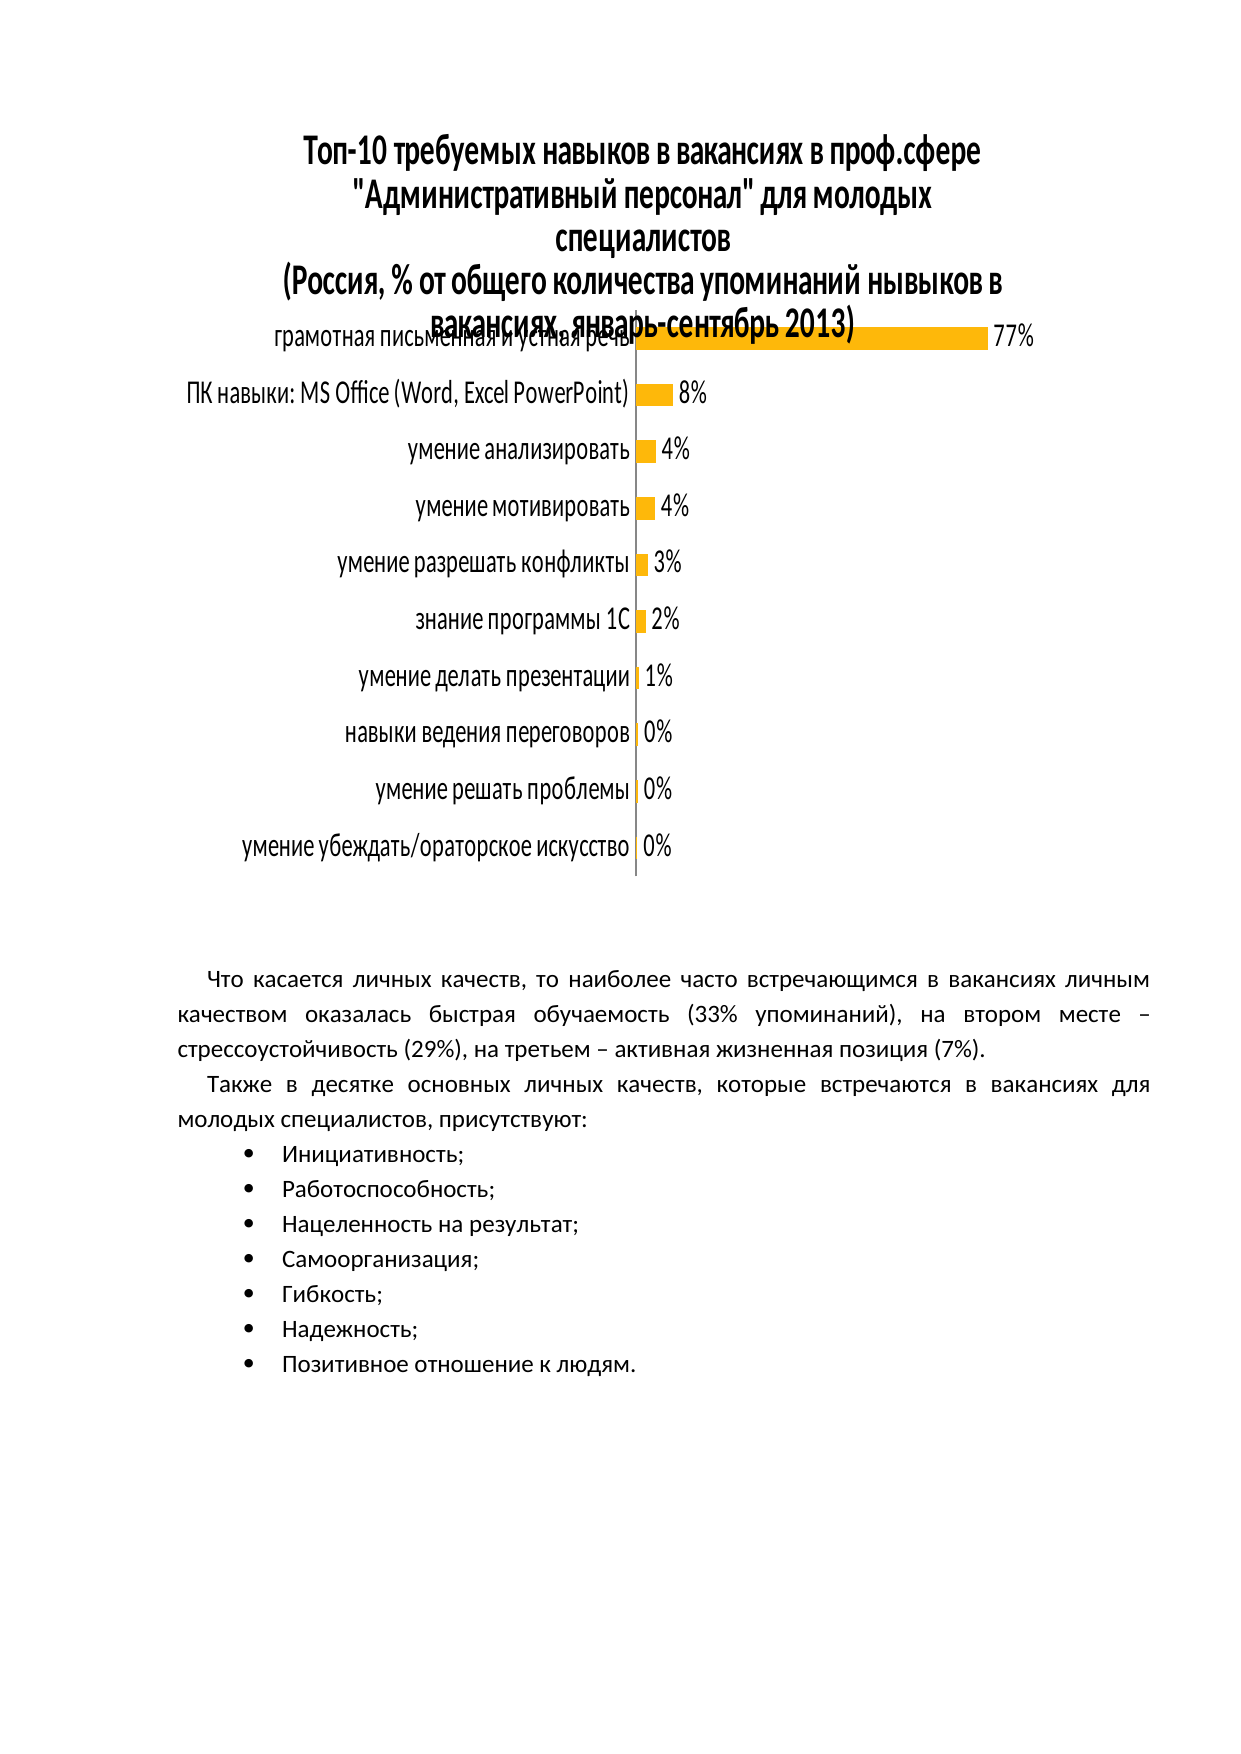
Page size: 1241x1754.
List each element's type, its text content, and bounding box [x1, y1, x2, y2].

list Работоспособность; [244, 1173, 1152, 1204]
list Гибкость; [244, 1278, 1152, 1309]
text Также в десятке основных личных качеств, которые встречаются в вакансиях для молодых специалистов, присутствуют: [177, 1068, 1152, 1134]
text Что касается личных качеств, то наиболее часто встречающимся в вакансиях личным качеством оказалась быстрая обучаемость (33% упоминаний), на втором месте – стрессоустойчивость (29%), на третьем – активная жизненная позиция (7%). [177, 963, 1152, 1064]
list Нацеленность на результат; [244, 1208, 1152, 1239]
list Надежность; [244, 1313, 1152, 1344]
list Самоорганизация; [244, 1243, 1152, 1274]
list Инициативность; [244, 1138, 1152, 1169]
list Позитивное отношение к людям. [244, 1348, 1152, 1379]
